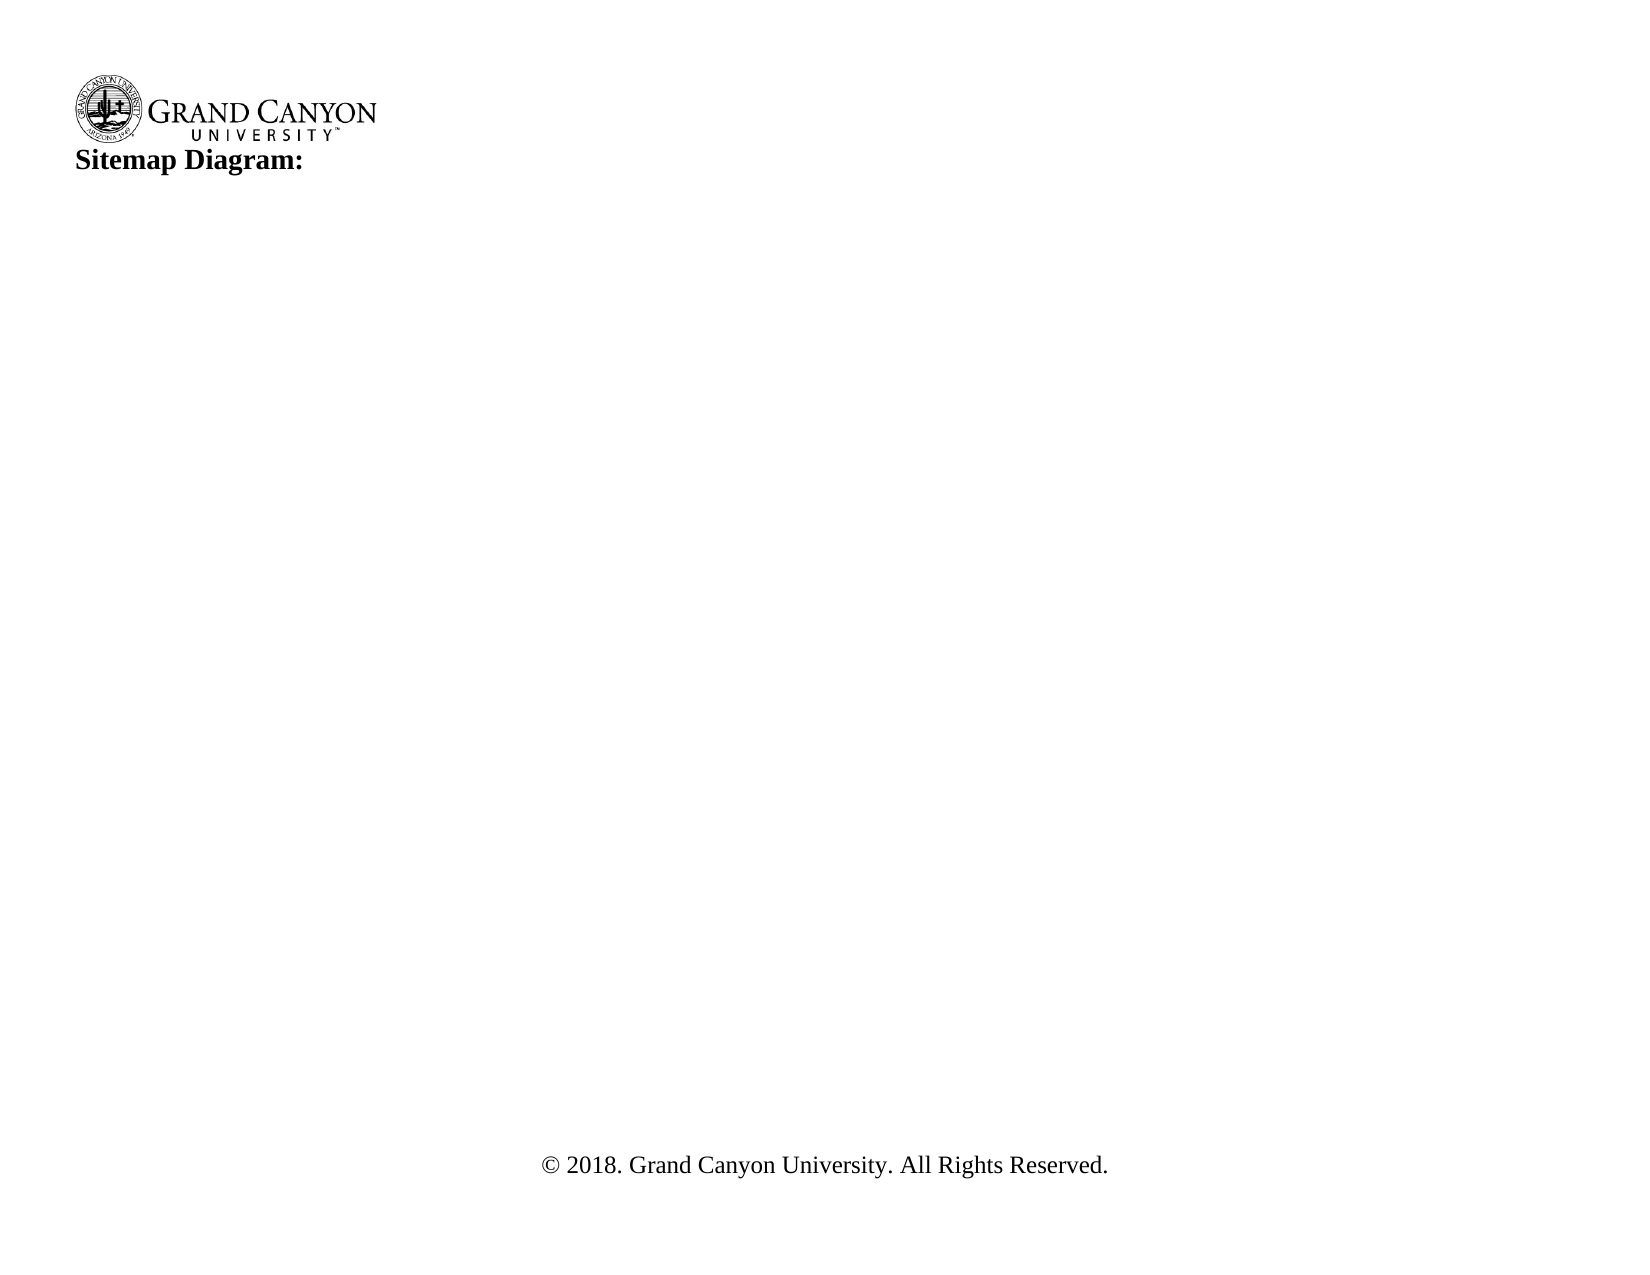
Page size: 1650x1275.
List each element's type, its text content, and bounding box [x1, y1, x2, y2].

picture [75, 75, 377, 143]
text Sitemap Diagram: [75, 142, 1575, 176]
